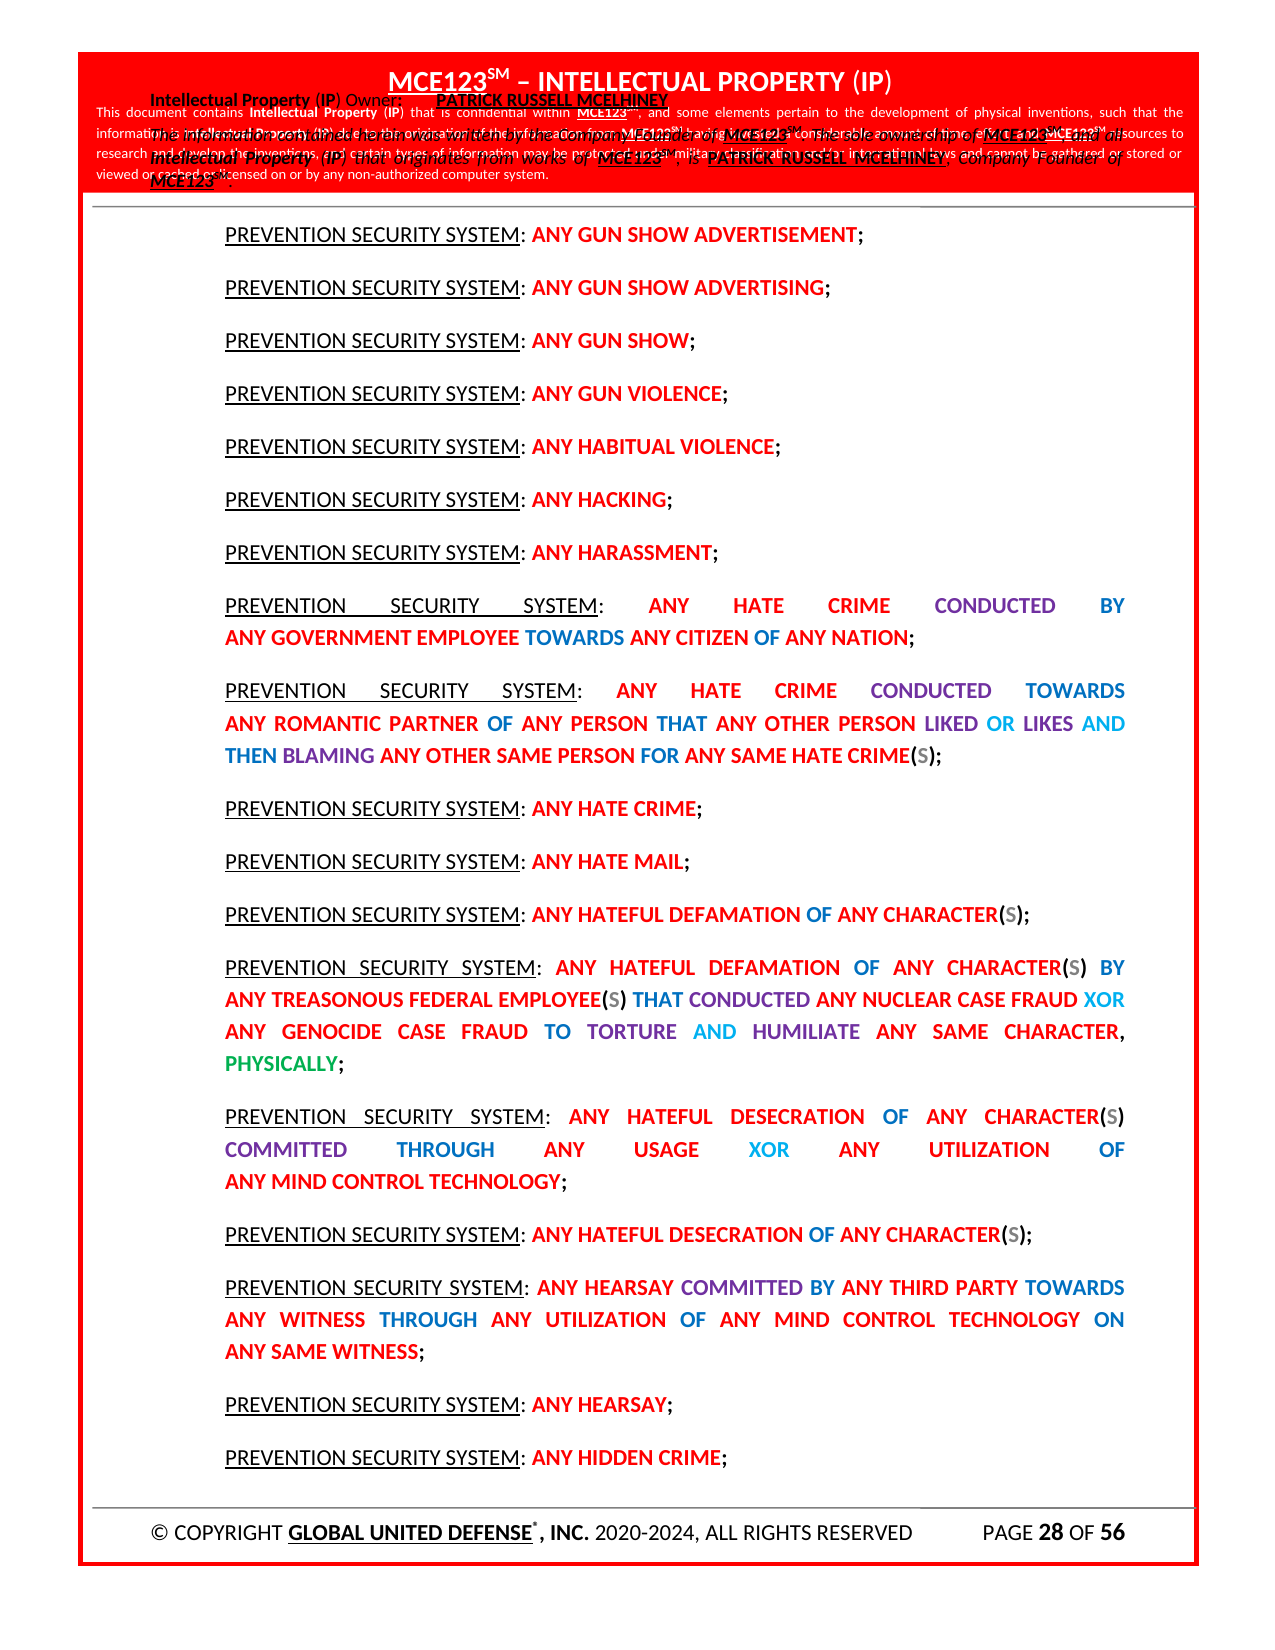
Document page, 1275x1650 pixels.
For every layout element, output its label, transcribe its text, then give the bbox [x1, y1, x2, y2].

text PREVENTION SECURITY SYSTEM: ANY HEARSAY COMMITTED BY ANY THIRD PARTY TOWARDS ANY WITNESS THROUGH ANY UTILIZATION OF ANY MIND CONTROL TECHNOLOGY ON ANY SAME WITNESS; [225, 1273, 1125, 1365]
text PREVENTION SECURITY SYSTEM: ANY GUN SHOW ADVERTISEMENT; [225, 220, 1125, 248]
text PREVENTION SECURITY SYSTEM: ANY HEARSAY; [225, 1390, 1125, 1418]
text PREVENTION SECURITY SYSTEM: ANY HARASSMENT; [225, 538, 1125, 566]
text PREVENTION SECURITY SYSTEM: ANY HATE MAIL; [225, 847, 1125, 875]
text PREVENTION SECURITY SYSTEM: ANY HABITUAL VIOLENCE; [225, 432, 1125, 460]
text PREVENTION SECURITY SYSTEM: ANY HATEFUL DESECRATION OF ANY CHARACTER(S); [225, 1220, 1125, 1248]
text PREVENTION SECURITY SYSTEM: ANY HATE CRIME CONDUCTED BY ANY GOVERNMENT EMPLOYEE TOWARDS ANY CITIZEN OF ANY NATION; [225, 591, 1125, 651]
text PREVENTION SECURITY SYSTEM: ANY GUN VIOLENCE; [225, 379, 1125, 407]
text PREVENTION SECURITY SYSTEM: ANY HACKING; [225, 485, 1125, 513]
text PREVENTION SECURITY SYSTEM: ANY HATEFUL DEFAMATION OF ANY CHARACTER(S); [225, 900, 1125, 928]
text PREVENTION SECURITY SYSTEM: ANY HATEFUL DEFAMATION OF ANY CHARACTER(S) BY ANY TREASONOUS FEDERAL EMPLOYEE(S) THAT CONDUCTED ANY NUCLEAR CASE FRAUD XOR ANY GENOCIDE CASE FRAUD TO TORTURE AND HUMILIATE ANY SAME CHARACTER, PHYSICALLY; [225, 953, 1125, 1077]
text PREVENTION SECURITY SYSTEM: ANY HATEFUL DESECRATION OF ANY CHARACTER(S) COMMITTED THROUGH ANY USAGE XOR ANY UTILIZATION OF ANY MIND CONTROL TECHNOLOGY; [225, 1102, 1125, 1195]
text PREVENTION SECURITY SYSTEM: ANY HIDDEN CRIME; [225, 1443, 1125, 1471]
text PREVENTION SECURITY SYSTEM: ANY HATE CRIME CONDUCTED TOWARDS ANY ROMANTIC PARTNER OF ANY PERSON THAT ANY OTHER PERSON LIKED OR LIKES AND THEN BLAMING ANY OTHER SAME PERSON FOR ANY SAME HATE CRIME(S); [225, 676, 1125, 769]
text PREVENTION SECURITY SYSTEM: ANY GUN SHOW; [225, 326, 1125, 354]
text PREVENTION SECURITY SYSTEM: ANY HATE CRIME; [225, 794, 1125, 822]
text PREVENTION SECURITY SYSTEM: ANY GUN SHOW ADVERTISING; [225, 273, 1125, 301]
